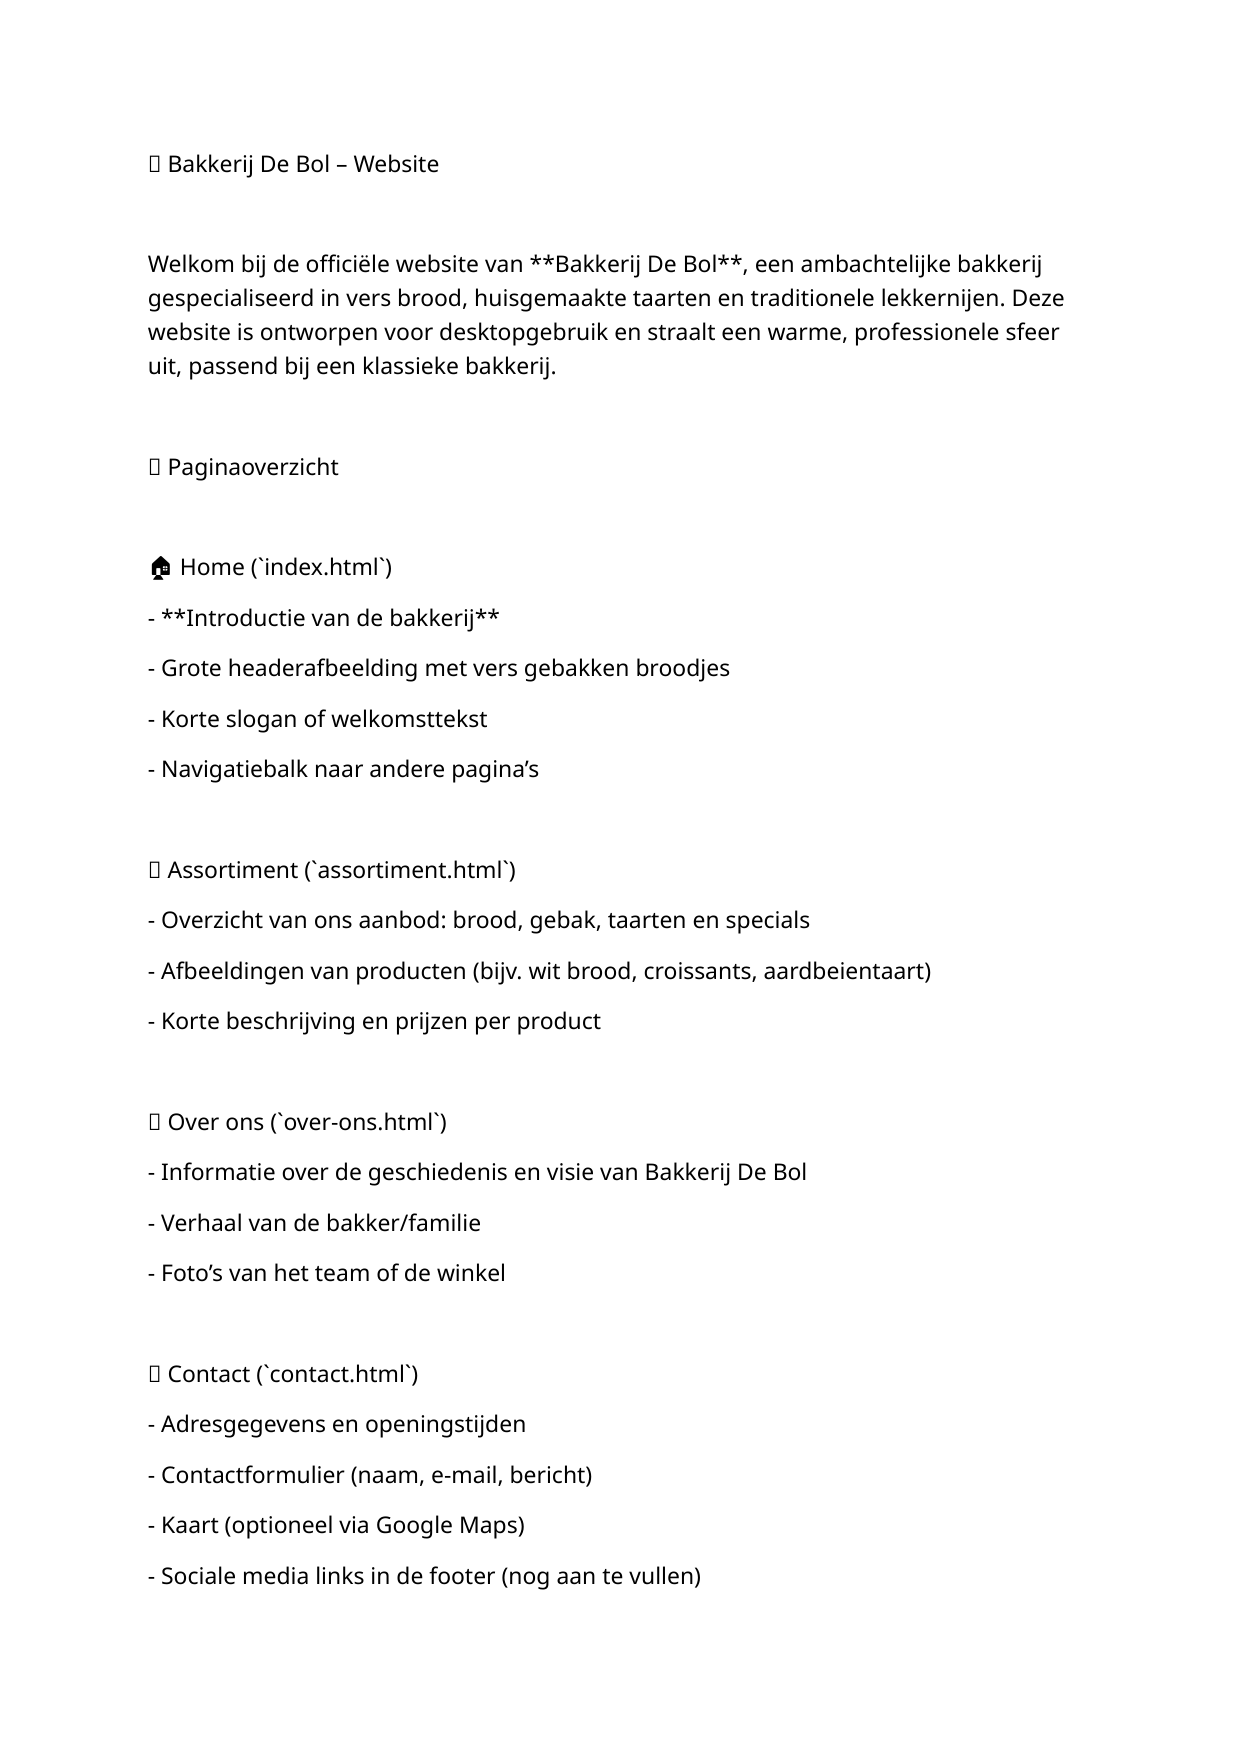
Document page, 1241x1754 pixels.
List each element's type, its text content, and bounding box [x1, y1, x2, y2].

text - Korte slogan of welkomsttekst [148, 703, 1093, 734]
text - Overzicht van ons aanbod: brood, gebak, taarten en specials [148, 904, 1093, 936]
text 📜 Over ons (`over-ons.html`) [148, 1106, 1093, 1137]
text - Navigatiebalk naar andere pagina’s [148, 753, 1093, 784]
text 🧁 Assortiment (`assortiment.html`) [148, 854, 1093, 885]
text - Adresgegevens en openingstijden [148, 1408, 1093, 1440]
text 🏠 Home (`index.html`) [148, 551, 1093, 583]
text - Contactformulier (naam, e-mail, bericht) [148, 1459, 1093, 1490]
text - Foto’s van het team of de winkel [148, 1257, 1093, 1288]
text - Korte beschrijving en prijzen per product [148, 1005, 1093, 1036]
text 🥖 Bakkerij De Bol – Website [148, 148, 1093, 179]
text - Grote headerafbeelding met vers gebakken broodjes [148, 652, 1093, 683]
text Welkom bij de officiële website van **Bakkerij De Bol**, een ambachtelijke bakkerij gespecialiseerd in vers brood, huisgemaakte taarten en traditionele lekkernijen. Deze website is ontworpen voor desktopgebruik en straalt een warme, professionele sfeer uit, passend bij een klassieke bakkerij. [148, 248, 1093, 381]
text - Sociale media links in de footer (nog aan te vullen) [148, 1560, 1093, 1591]
text - Afbeeldingen van producten (bijv. wit brood, croissants, aardbeientaart) [148, 955, 1093, 986]
text - Verhaal van de bakker/familie [148, 1207, 1093, 1238]
text - Informatie over de geschiedenis en visie van Bakkerij De Bol [148, 1156, 1093, 1188]
text 📞 Contact (`contact.html`) [148, 1358, 1093, 1389]
text 📁 Paginaoverzicht [148, 451, 1093, 482]
text - Kaart (optioneel via Google Maps) [148, 1509, 1093, 1541]
text - **Introductie van de bakkerij** [148, 602, 1093, 633]
